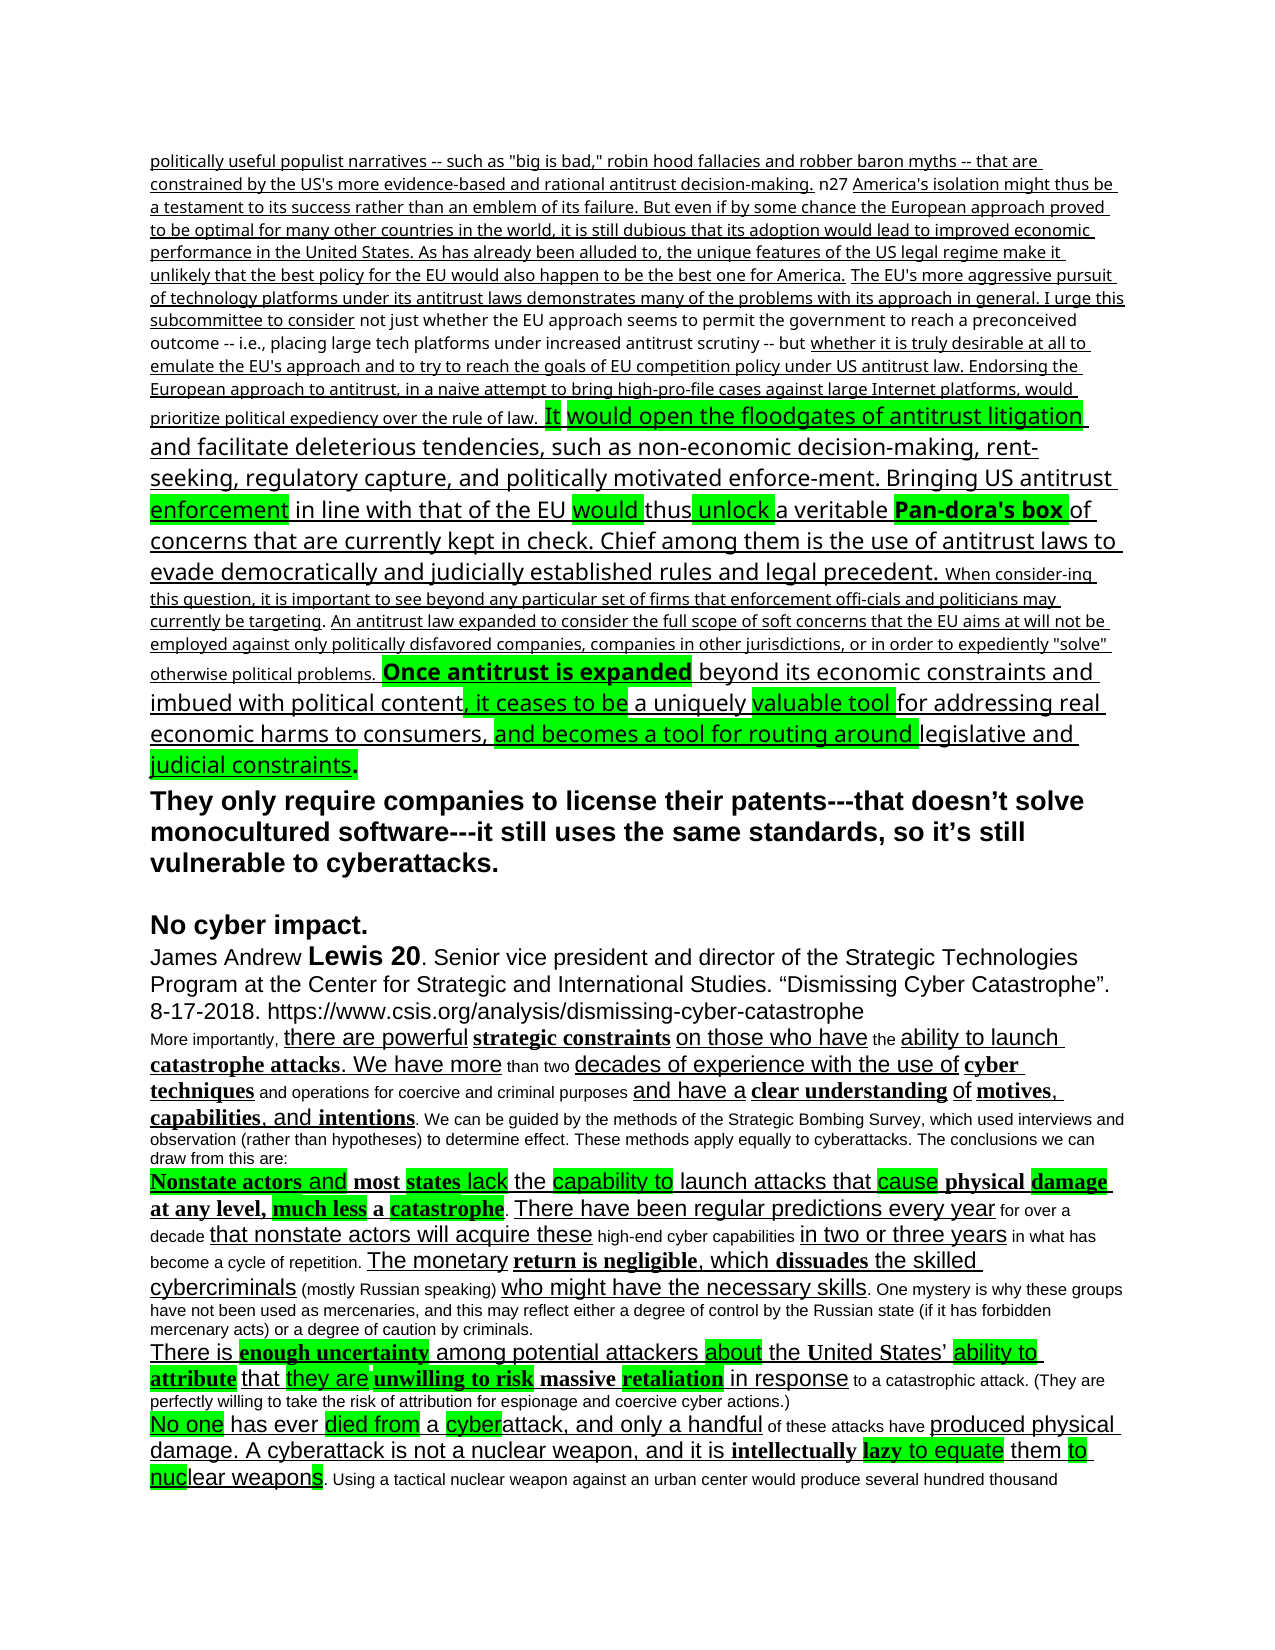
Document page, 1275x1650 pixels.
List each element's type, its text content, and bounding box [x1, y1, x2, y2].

text There is enough uncertainty among potential attackers about the United States’ ability to attribute that they are unwilling to risk massive retaliation in response to a catastrophic attack. (They are perfectly willing to take the risk of attribution for espionage and coercive cyber actions.) [150, 1339, 1125, 1411]
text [150, 150, 1125, 305]
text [150, 1411, 1125, 1490]
subtitle They only require companies to license their patents---that doesn’t solve monocultured software---it still uses the same standards, so it’s still vulnerable to cyberattacks. [150, 784, 1125, 878]
text More importantly, there are powerful strategic constraints on those who have the ability to launch catastrophe attacks. We have more than two decades of experience with the use of cyber techniques and operations for coercive and criminal purposes and have a clear understanding of motives, capabilities, and intentions. We can be guided by the methods of the Strategic Bombing Survey, which used interviews and observation (rather than hypotheses) to determine effect. These methods apply equally to cyberattacks. The conclusions we can draw from this are: [150, 1024, 1125, 1168]
text Nonstate actors and most states lack the capability to launch attacks that cause physical damage at any level, much less a catastrophe. There have been regular predictions every year for over a decade that nonstate actors will acquire these high-end cyber capabilities in two or three years in what has become a cycle of repetition. The monetary return is negligible, which dissuades the skilled cybercriminals (mostly Russian speaking) who might have the necessary skills. One mystery is why these groups have not been used as mercenaries, and this may reflect either a degree of control by the Russian state (if it has forbidden mercenary acts) or a degree of caution by criminals. [150, 1168, 1125, 1339]
text James Andrew Lewis 20. Senior vice president and director of the Strategic Technologies Program at the Center for Strategic and International Studies. “Dismissing Cyber Catastrophe”. 8-17-2018. https://www.csis.org/analysis/dismissing-cyber-catastrophe [150, 940, 1125, 1024]
subtitle No cyber impact. [150, 909, 1125, 940]
